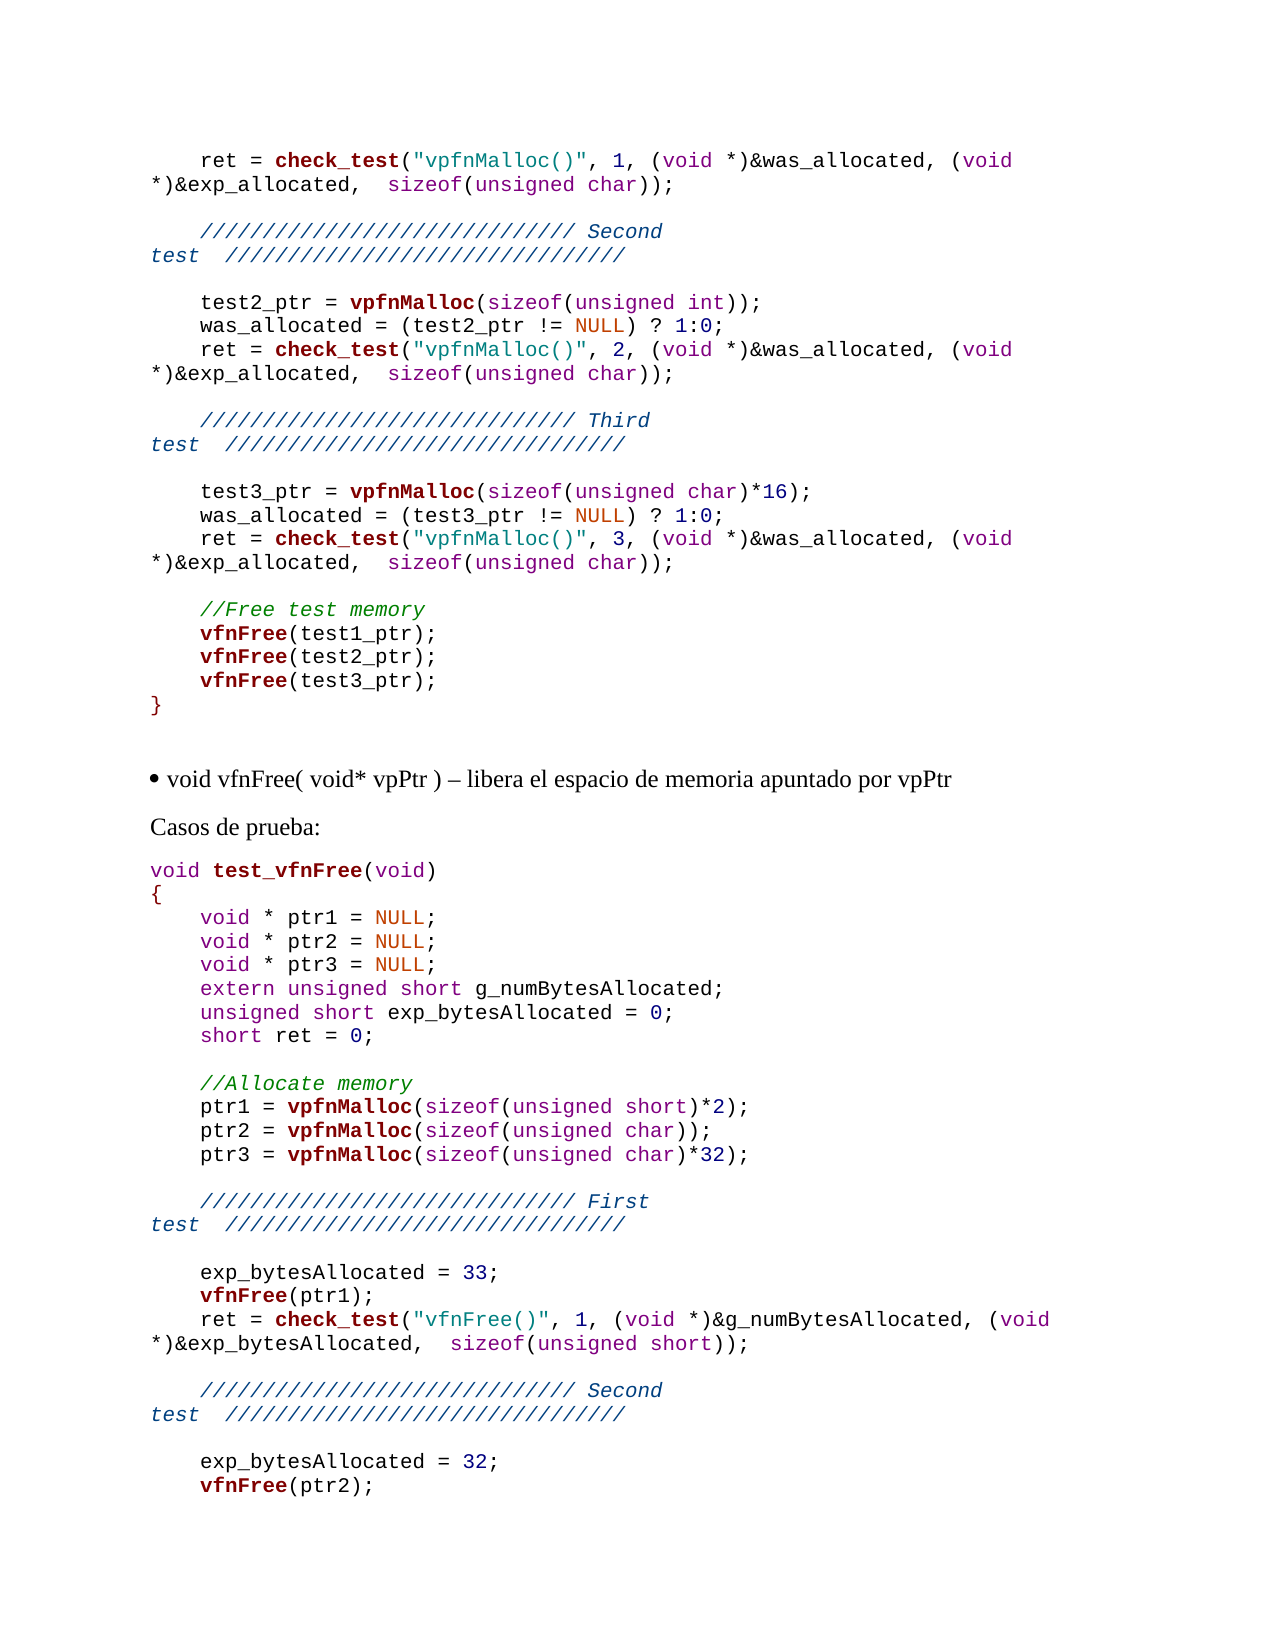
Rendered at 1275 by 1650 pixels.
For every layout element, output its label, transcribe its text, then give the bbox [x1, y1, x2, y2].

text ////////////////////////////// Third test //////////////////////////////// [150, 410, 1125, 457]
text //Free test memory [150, 599, 1125, 623]
text was_allocated = (test2_ptr != NULL) ? 1:0; [150, 316, 1125, 339]
text ////////////////////////////// Second test //////////////////////////////// [150, 1380, 1125, 1427]
text void test_vfnFree(void) [150, 860, 1125, 883]
text void * ptr2 = NULL; [150, 931, 1125, 954]
text ret = check_test("vpfnMalloc()", 1, (void *)&was_allocated, (void *)&exp_allocated, sizeof(unsigned char)); [150, 150, 1125, 197]
text } [150, 694, 1125, 717]
text { [150, 883, 1125, 907]
text extern unsigned short g_numBytesAllocated; [150, 978, 1125, 1002]
text ptr3 = vpfnMalloc(sizeof(unsigned char)*32); [150, 1143, 1125, 1167]
text ////////////////////////////// Second test //////////////////////////////// [150, 221, 1125, 268]
text vfnFree(test2_ptr); [150, 647, 1125, 670]
text test3_ptr = vpfnMalloc(sizeof(unsigned char)*16); [150, 481, 1125, 505]
text ret = check_test("vfnFree()", 1, (void *)&g_numBytesAllocated, (void *)&exp_bytesAllocated, sizeof(unsigned short)); [150, 1309, 1125, 1356]
text ptr1 = vpfnMalloc(sizeof(unsigned short)*2); [150, 1096, 1125, 1120]
text exp_bytesAllocated = 32; [150, 1451, 1125, 1474]
text ptr2 = vpfnMalloc(sizeof(unsigned char)); [150, 1120, 1125, 1143]
text vfnFree(ptr1); [150, 1285, 1125, 1309]
text Casos de prueba: [150, 812, 1125, 841]
text vfnFree(ptr2); [150, 1474, 1125, 1498]
text unsigned short exp_bytesAllocated = 0; [150, 1002, 1125, 1025]
text exp_bytesAllocated = 33; [150, 1262, 1125, 1285]
text vfnFree(test1_ptr); [150, 623, 1125, 647]
text void * ptr1 = NULL; [150, 907, 1125, 931]
text was_allocated = (test3_ptr != NULL) ? 1:0; [150, 505, 1125, 528]
text short ret = 0; [150, 1025, 1125, 1049]
text ret = check_test("vpfnMalloc()", 2, (void *)&was_allocated, (void *)&exp_allocated, sizeof(unsigned char)); [150, 339, 1125, 386]
text void * ptr3 = NULL; [150, 954, 1125, 978]
text vfnFree(test3_ptr); [150, 670, 1125, 694]
text test2_ptr = vpfnMalloc(sizeof(unsigned int)); [150, 292, 1125, 316]
text void vfnFree( void* vpPtr ) – libera el espacio de memoria apuntado por vpPtr [150, 764, 1125, 793]
text //Allocate memory [150, 1073, 1125, 1096]
text ret = check_test("vpfnMalloc()", 3, (void *)&was_allocated, (void *)&exp_allocated, sizeof(unsigned char)); [150, 528, 1125, 576]
text ////////////////////////////// First test //////////////////////////////// [150, 1191, 1125, 1238]
